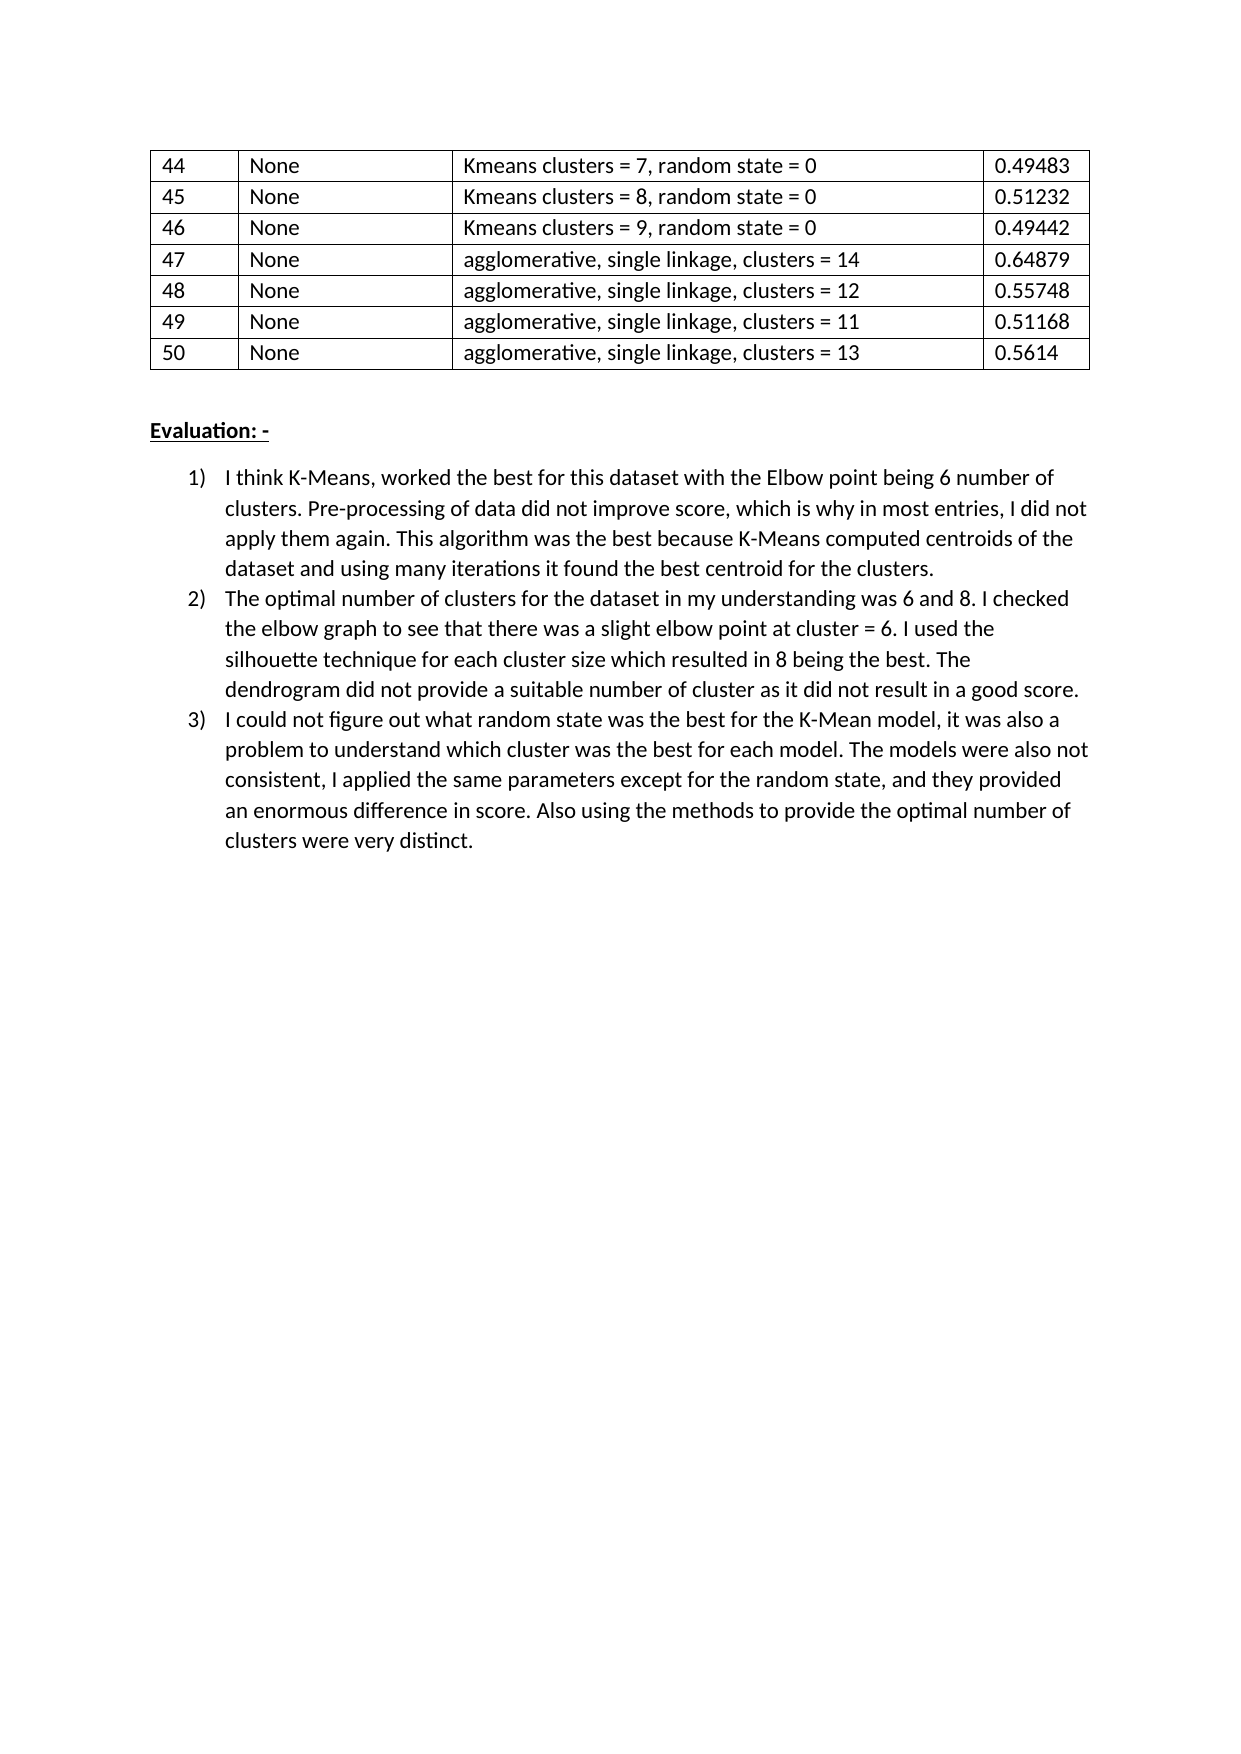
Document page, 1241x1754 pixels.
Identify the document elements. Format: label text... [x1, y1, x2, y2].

table_cell None [239, 182, 452, 212]
table_cell None [239, 339, 452, 369]
table_cell None [239, 214, 452, 244]
table_cell 44 [151, 151, 238, 181]
table_cell None [239, 245, 452, 275]
table_cell Kmeans clusters = 8, random state = 0 [453, 182, 983, 212]
table_cell 0.64879 [984, 245, 1089, 275]
table_cell 48 [151, 276, 238, 306]
text Evaluation: - [150, 417, 1090, 445]
table_cell 0.51232 [984, 182, 1089, 212]
table_cell 46 [151, 214, 238, 244]
table_cell 50 [151, 339, 238, 369]
table_cell None [239, 307, 452, 337]
table_cell None [239, 276, 452, 306]
table_cell 49 [151, 307, 238, 337]
list The optimal number of clusters for the dataset in my understanding was 6 and 8. I checked the elbow graph to see that there was a slight elbow point at cluster = 6. I used the silhouette technique for each cluster size which resulted in 8 being the best. The dendrogram did not provide a suitable number of cluster as it did not result in a good score. [187, 584, 1090, 703]
list I could not figure out what random state was the best for the K-Mean model, it was also a problem to understand which cluster was the best for each model. The models were also not consistent, I applied the same parameters except for the random state, and they provided an enormous difference in score. Also using the methods to provide the optimal number of clusters were very distinct. [187, 705, 1090, 854]
table_cell 0.55748 [984, 276, 1089, 306]
table_cell Kmeans clusters = 7, random state = 0 [453, 151, 983, 181]
table_cell Kmeans clusters = 9, random state = 0 [453, 214, 983, 244]
list I think K-Means, worked the best for this dataset with the Elbow point being 6 number of clusters. Pre-processing of data did not improve score, which is why in most entries, I did not apply them again. This algorithm was the best because K-Means computed centroids of the dataset and using many iterations it found the best centroid for the clusters. [187, 463, 1090, 582]
table_cell 0.49483 [984, 151, 1089, 181]
table_cell 0.49442 [984, 214, 1089, 244]
table_cell 47 [151, 245, 238, 275]
table_cell 0.5614 [984, 339, 1089, 369]
table_cell 45 [151, 182, 238, 212]
table_cell agglomerative, single linkage, clusters = 11 [453, 307, 983, 337]
table_cell None [239, 151, 452, 181]
table_cell agglomerative, single linkage, clusters = 14 [453, 245, 983, 275]
table_cell agglomerative, single linkage, clusters = 12 [453, 276, 983, 306]
table_cell agglomerative, single linkage, clusters = 13 [453, 339, 983, 369]
table_cell 0.51168 [984, 307, 1089, 337]
